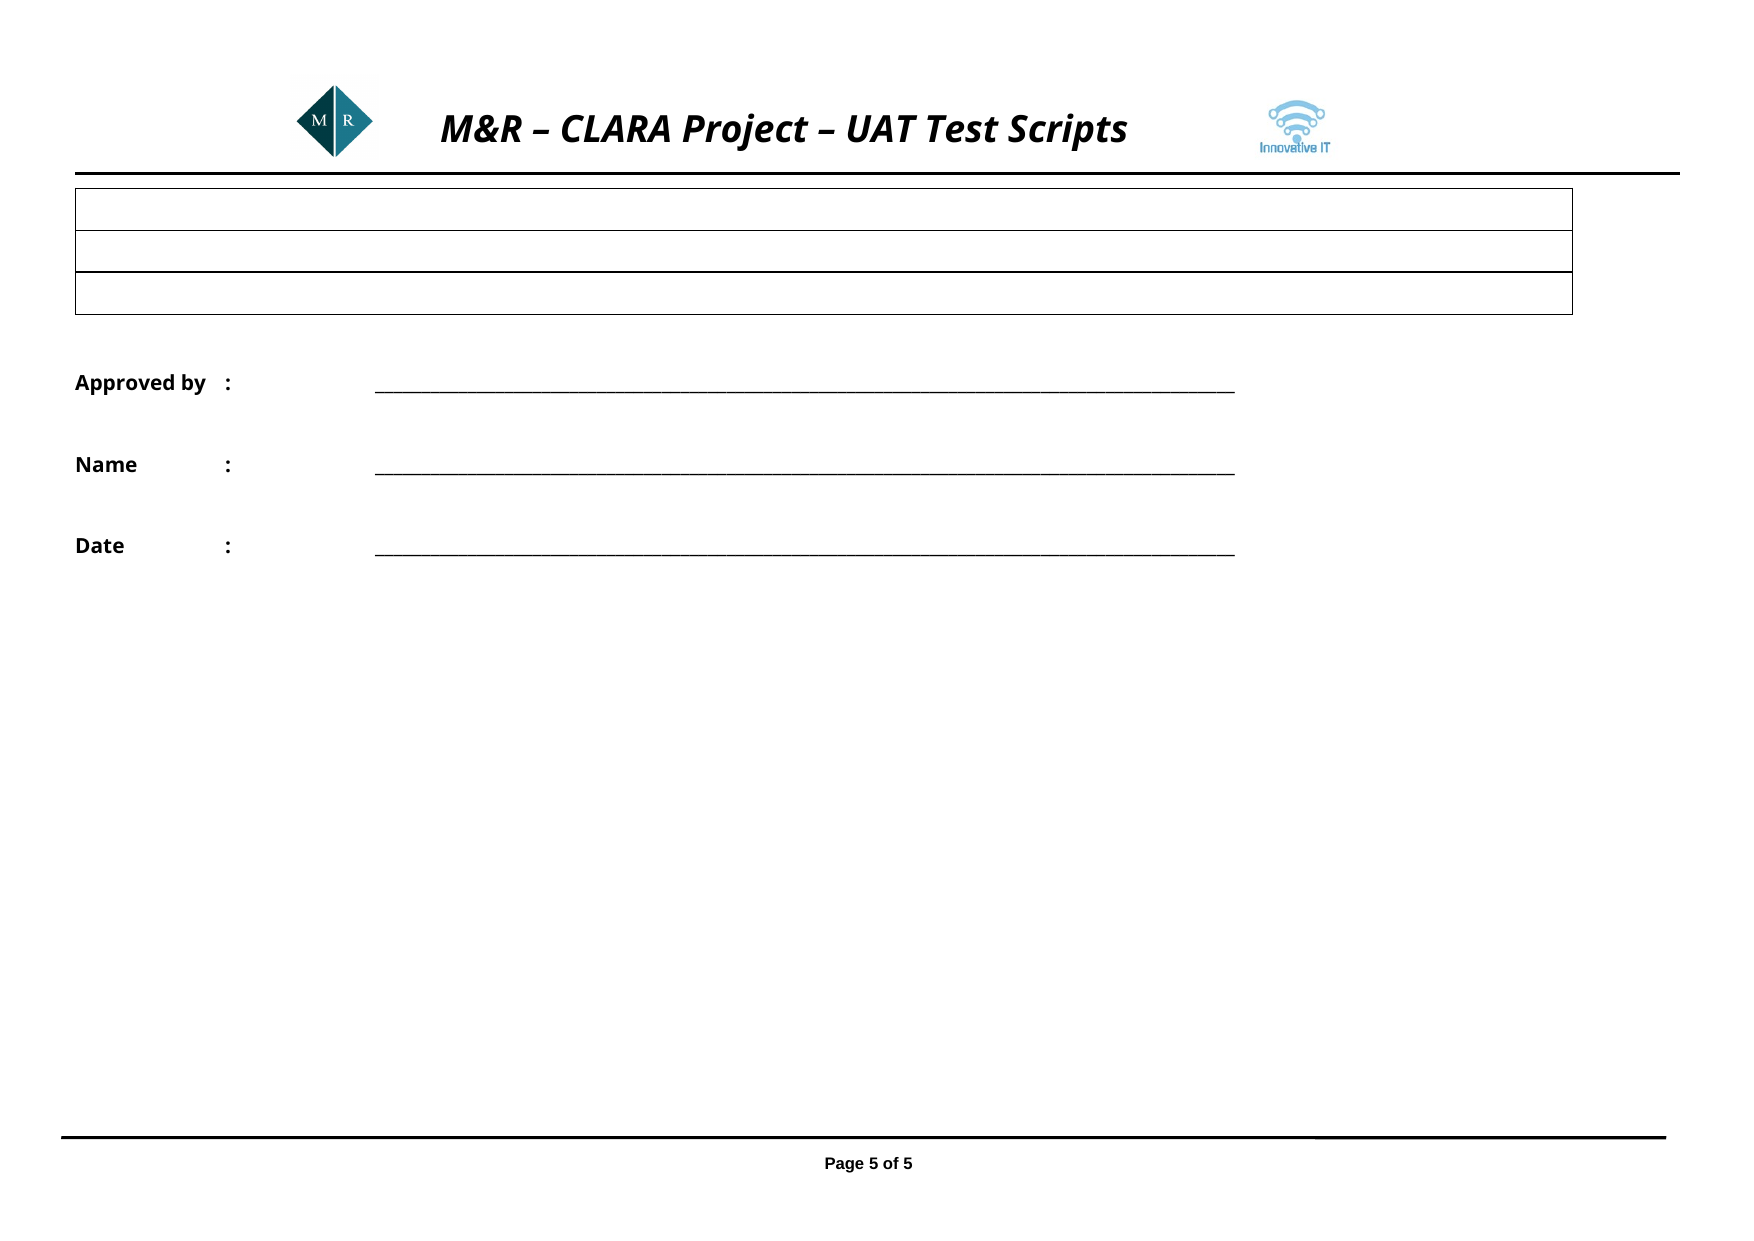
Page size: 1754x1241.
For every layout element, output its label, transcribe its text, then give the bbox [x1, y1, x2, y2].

text Date : _____________________________________________________________________________________________ [75, 532, 1669, 560]
picture [290, 74, 379, 160]
table_cell [76, 189, 1572, 229]
table_cell [76, 273, 1572, 313]
table_cell [76, 231, 1572, 271]
picture [1243, 84, 1350, 160]
text Approved by : _____________________________________________________________________________________________ [75, 368, 1669, 396]
text Name : _____________________________________________________________________________________________ [75, 450, 1669, 478]
